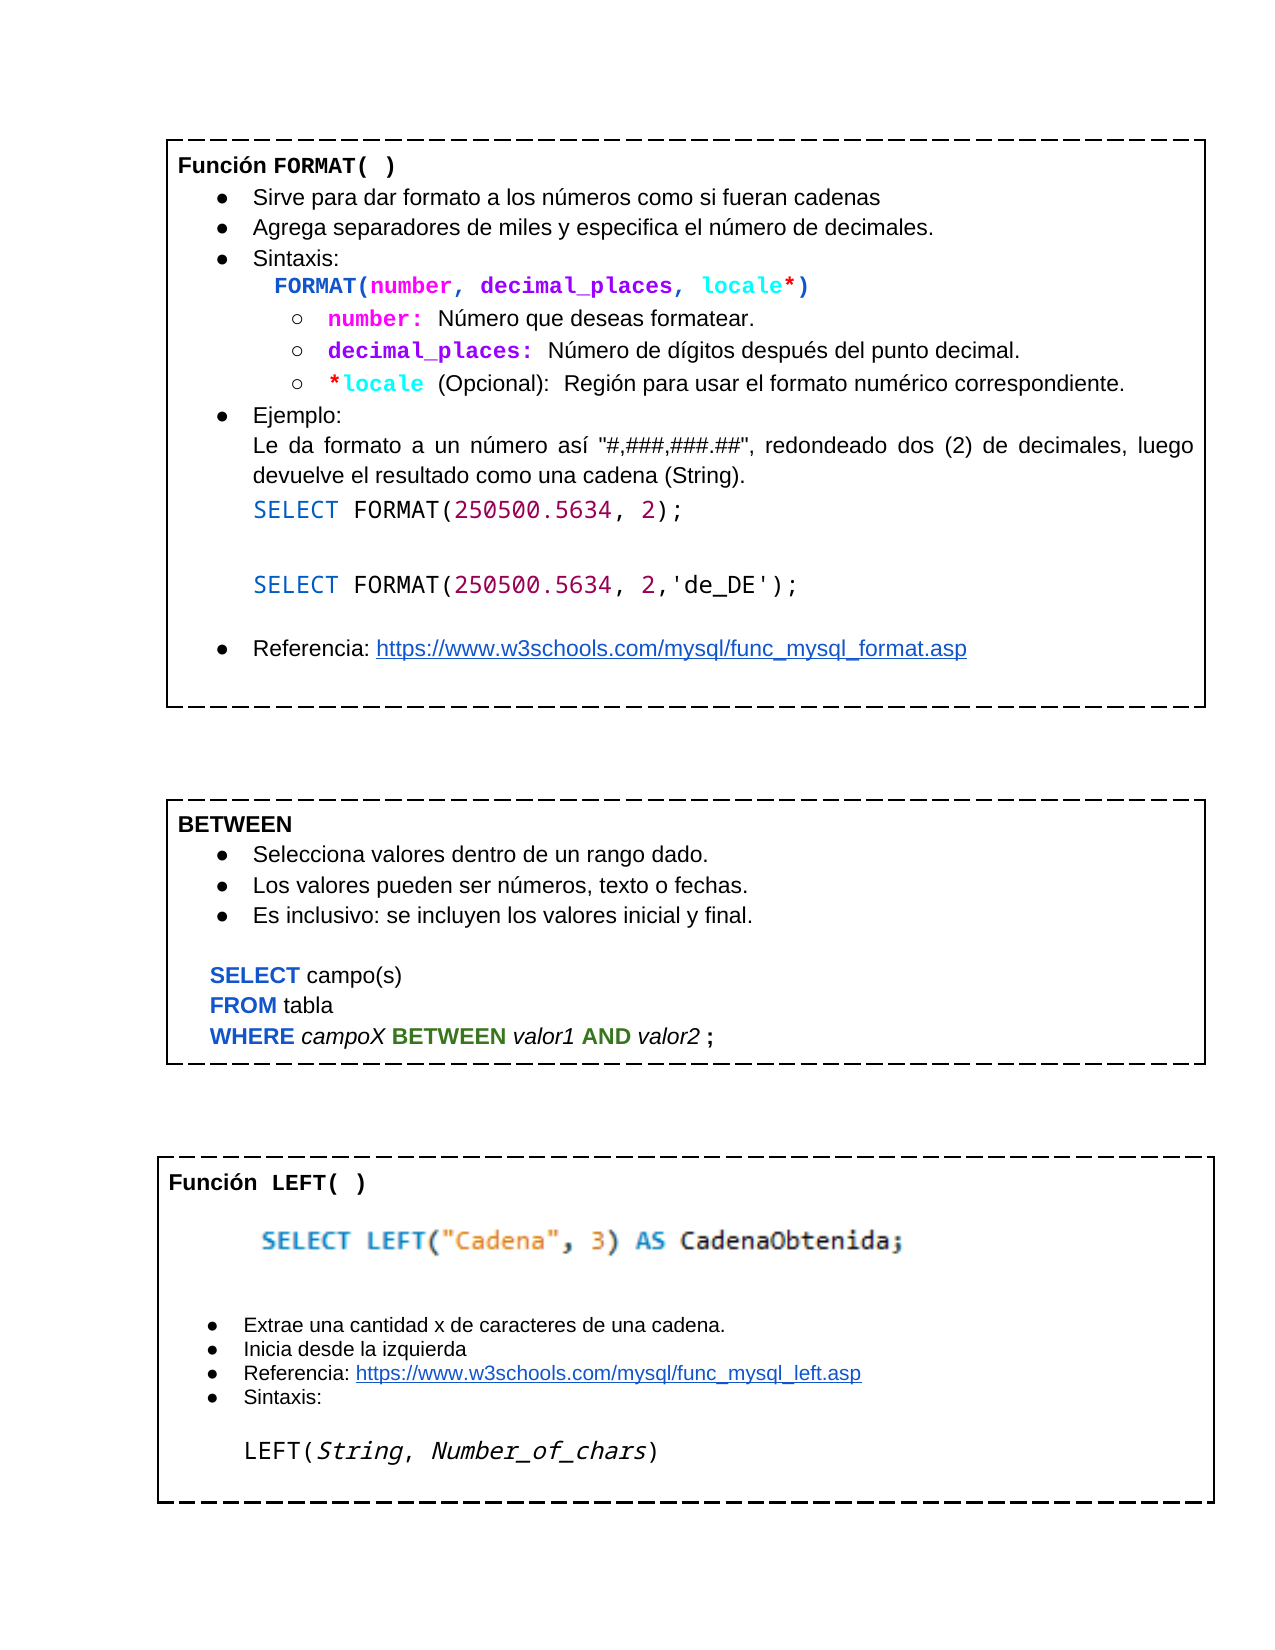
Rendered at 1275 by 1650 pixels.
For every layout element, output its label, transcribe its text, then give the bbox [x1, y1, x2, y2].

table_header Función LEFT( ) Extrae una cantidad x de caracteres de una cadena. Inicia desde la izquierda Referencia: https://www.w3schools.com/mysql/func_mysql_left.asp Sintaxis: LEFT(String, Number_of_chars) [159, 1156, 1213, 1501]
table_header Función FORMAT( ) Sirve para dar formato a los números como si fueran cadenas Agrega separadores de miles y especifica el número de decimales. Sintaxis: FORMAT(number, decimal_places, locale*) number: Número que deseas formatear. decimal_places: Número de dígitos después del punto decimal. *locale (Opcional): Región para usar el formato numérico correspondiente. Ejemplo: Le da formato a un número así "#,###,###.##", redondeado dos (2) de decimales, luego devuelve el resultado como una cadena (String). SELECT FORMAT(250500.5634, 2); SELECT FORMAT(250500.5634, 2,'de_DE'); Referencia: https://www.w3schools.com/mysql/func_mysql_format.asp [168, 139, 1204, 706]
table_header BETWEEN Selecciona valores dentro de un rango dado. Los valores pueden ser números, texto o fechas. Es inclusivo: se incluyen los valores inicial y final. SELECT campo(s) FROM tabla WHERE campoX BETWEEN valor1 AND valor2 ; [168, 799, 1204, 1063]
picture [251, 1201, 925, 1280]
